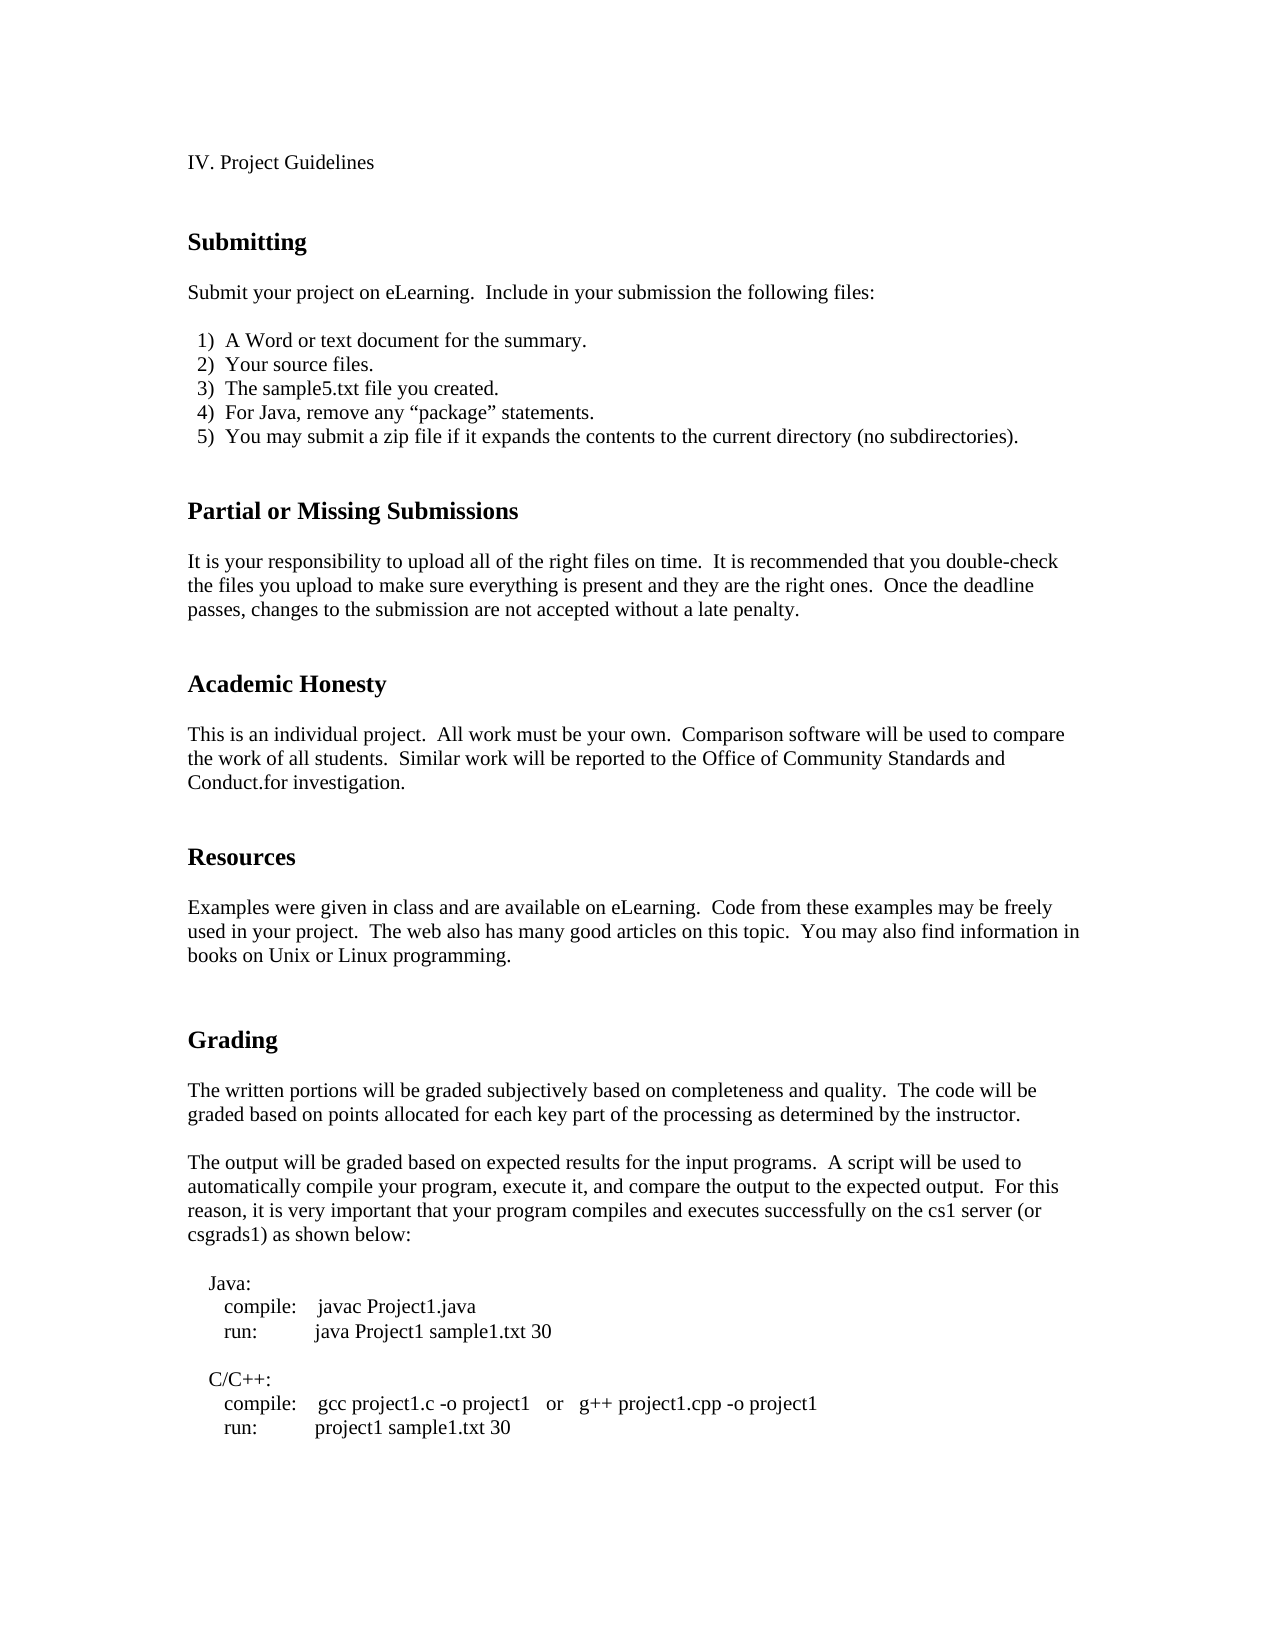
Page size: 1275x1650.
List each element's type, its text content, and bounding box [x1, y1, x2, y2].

list For Java, remove any “package” statements. [197, 400, 1087, 424]
text compile: gcc project1.c -o project1 or g++ project1.cpp -o project1 run: project1 sample1.txt 30 [187, 1391, 1087, 1439]
text It is your responsibility to upload all of the right files on time. It is recommended that you double-check the files you upload to make sure everything is present and they are the right ones. Once the deadline passes, changes to the submission are not accepted without a late penalty. [187, 549, 1087, 621]
list A Word or text document for the summary. [197, 328, 1087, 352]
subtitle Academic Honesty [187, 669, 1087, 698]
subtitle Grading [187, 1025, 1087, 1054]
list You may submit a zip file if it expands the contents to the current directory (no subdirectories). [197, 424, 1087, 448]
text This is an individual project. All work must be your own. Comparison software will be used to compare the work of all students. Similar work will be reported to the Office of Community Standards and Conduct.for investigation. [187, 722, 1087, 794]
list Your source files. [197, 352, 1087, 376]
subtitle Resources [187, 842, 1087, 871]
list The sample5.txt file you created. [197, 376, 1087, 400]
text The written portions will be graded subjectively based on completeness and quality. The code will be graded based on points allocated for each key part of the processing as determined by the instructor. [187, 1078, 1087, 1126]
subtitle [187, 150, 1087, 174]
text Examples were given in class and are available on eLearning. Code from these examples may be freely used in your project. The web also has many good articles on this topic. You may also find information in books on Unix or Linux programming. [187, 895, 1087, 967]
text Java: compile: javac Project1.java run: java Project1 sample1.txt 30 [187, 1270, 1087, 1343]
subtitle Partial or Missing Submissions [187, 496, 1087, 525]
text The output will be graded based on expected results for the input programs. A script will be used to automatically compile your program, execute it, and compare the output to the expected output. For this reason, it is very important that your program compiles and executes successfully on the cs1 server (or csgrads1) as shown below: [187, 1150, 1087, 1246]
text C/C++: [187, 1367, 1087, 1391]
subtitle Submitting [187, 227, 1087, 256]
text Submit your project on eLearning. Include in your submission the following files: [187, 280, 1087, 304]
